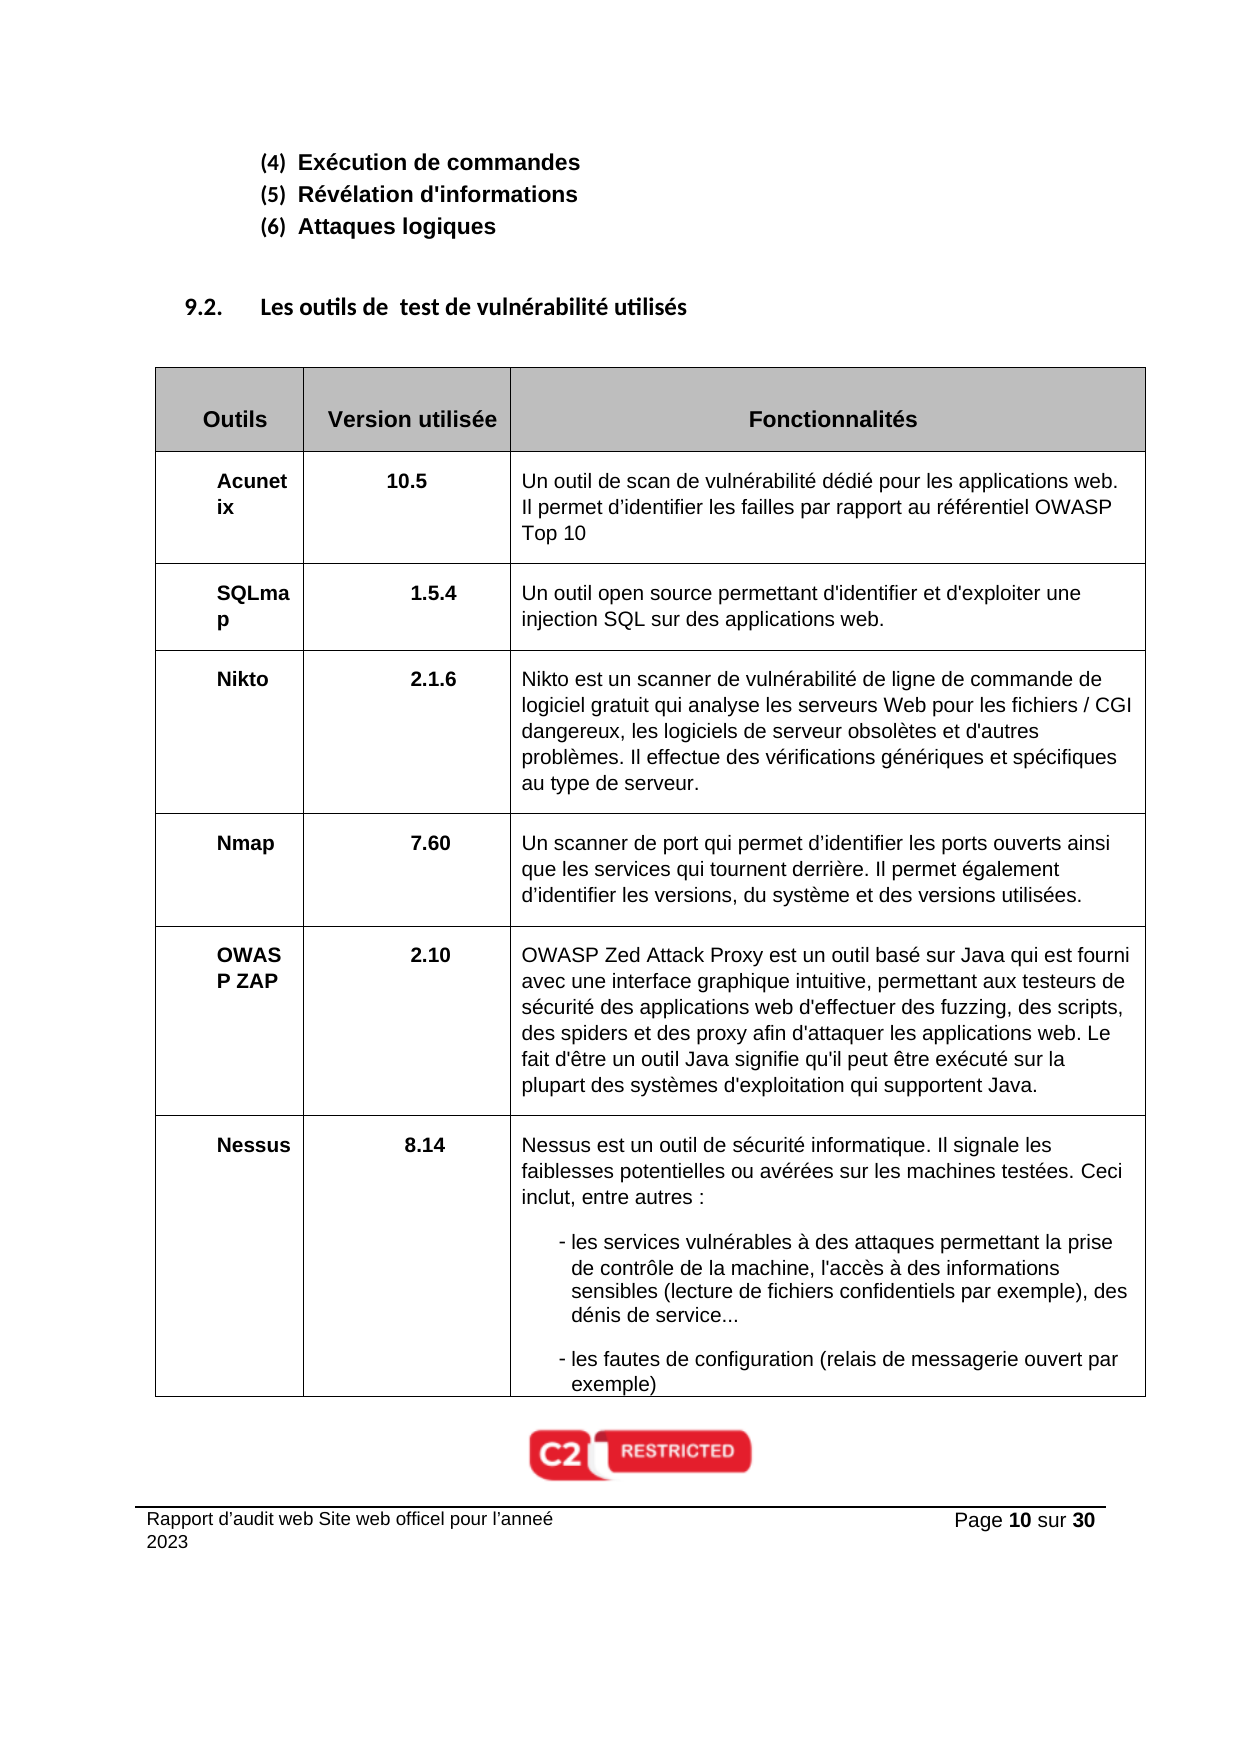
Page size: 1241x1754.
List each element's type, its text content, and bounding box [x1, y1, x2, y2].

table_header Version utilisée [304, 368, 510, 451]
table_cell Un outil de scan de vulnérabilité dédié pour les applications web. Il permet d’identifier les failles par rapport au référentiel OWASP Top 10 [511, 452, 1145, 563]
table_cell OWASP Zed Attack Proxy est un outil basé sur Java qui est fourni avec une interface graphique intuitive, permettant aux testeurs de sécurité des applications web d'effectuer des fuzzing, des scripts, des spiders et des proxy afin d'attaquer les applications web. Le fait d'être un outil Java signifie qu'il peut être exécuté sur la plupart des systèmes d'exploitation qui supportent Java. [511, 927, 1145, 1115]
table_cell SQLmap [156, 564, 303, 649]
table_cell 1.5.4 [304, 564, 510, 649]
table_cell Un outil open source permettant d'identifier et d'exploiter une injection SQL sur des applications web. [511, 564, 1145, 649]
list Exécution de commandes [298, 148, 1093, 176]
picture [526, 1426, 756, 1486]
list Attaques logiques [260, 212, 1093, 240]
table_header Outils [156, 368, 303, 451]
subtitle Les outils de test de vulnérabilité utilisés [223, 291, 1171, 322]
table_cell Nikto est un scanner de vulnérabilité de ligne de commande de logiciel gratuit qui analyse les serveurs Web pour les fichiers / CGI dangereux, les logiciels de serveur obsolètes et d'autres problèmes. Il effectue des vérifications génériques et spécifiques au type de serveur. [511, 651, 1145, 813]
table_cell Acunetix [156, 452, 303, 563]
table_cell 2.10 [304, 927, 510, 1115]
table_cell 7.60 [304, 814, 510, 926]
table_cell Nmap [156, 814, 303, 926]
table_cell Nessus [156, 1116, 303, 1396]
table_cell Nikto [156, 651, 303, 813]
table_cell 8.14 [304, 1116, 510, 1396]
table_cell OWASP ZAP [156, 927, 303, 1115]
table_cell Un scanner de port qui permet d’identifier les ports ouverts ainsi que les services qui tournent derrière. Il permet également d’identifier les versions, du système et des versions utilisées. [511, 814, 1145, 926]
table_cell 2.1.6 [304, 651, 510, 813]
table_header Fonctionnalités [511, 368, 1145, 451]
list Révélation d'informations [298, 180, 1093, 208]
table_cell 10.5 [304, 452, 510, 563]
